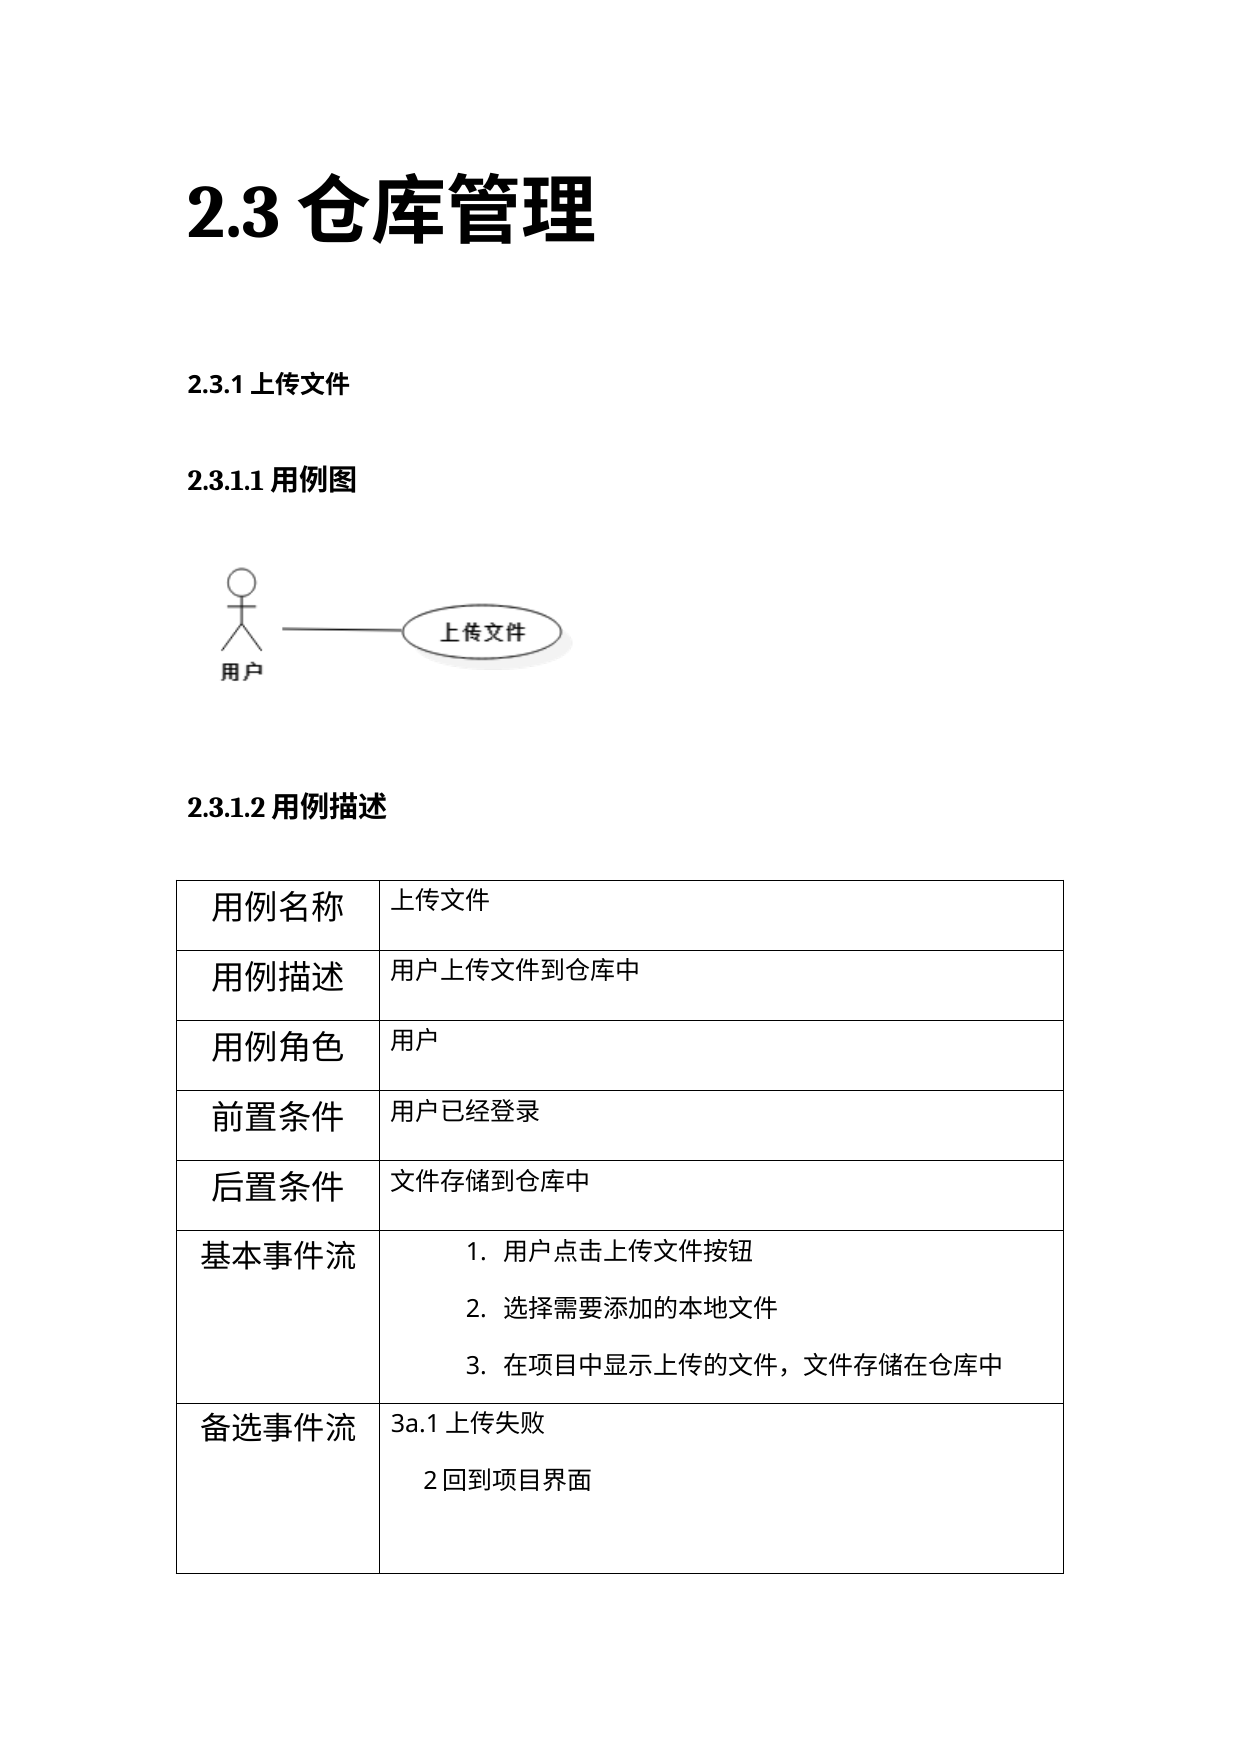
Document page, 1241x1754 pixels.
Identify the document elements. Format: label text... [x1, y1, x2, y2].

subtitle 2.3.1.2用例描述 [187, 783, 1053, 826]
subtitle 2.3.1.1用例图 [187, 457, 1053, 499]
subtitle 2.3仓库管理 [187, 150, 1053, 259]
picture [187, 553, 624, 755]
table_cell 用例描述 [177, 951, 379, 1020]
table_cell 前置条件 [177, 1091, 379, 1160]
table_cell 备选事件流 [177, 1404, 379, 1572]
table_cell 文件存储到仓库中 [380, 1161, 1063, 1230]
table_cell 用户已经登录 [380, 1091, 1063, 1160]
table_cell 用户 [380, 1021, 1063, 1090]
table_header 上传文件 [380, 881, 1063, 950]
table_cell 用户点击上传文件按钮 选择需要添加的本地文件 在项目中显示上传的文件，文件存储在仓库中 [380, 1231, 1063, 1402]
subtitle 2.3.1上传文件 [187, 365, 1053, 401]
table_cell 3a.1上传失败 2回到项目界面 [380, 1404, 1063, 1572]
table_cell 用户上传文件到仓库中 [380, 951, 1063, 1020]
table_cell 后置条件 [177, 1161, 379, 1230]
table_cell 用例角色 [177, 1021, 379, 1090]
table_cell 基本事件流 [177, 1231, 379, 1402]
table_header 用例名称 [177, 881, 379, 950]
